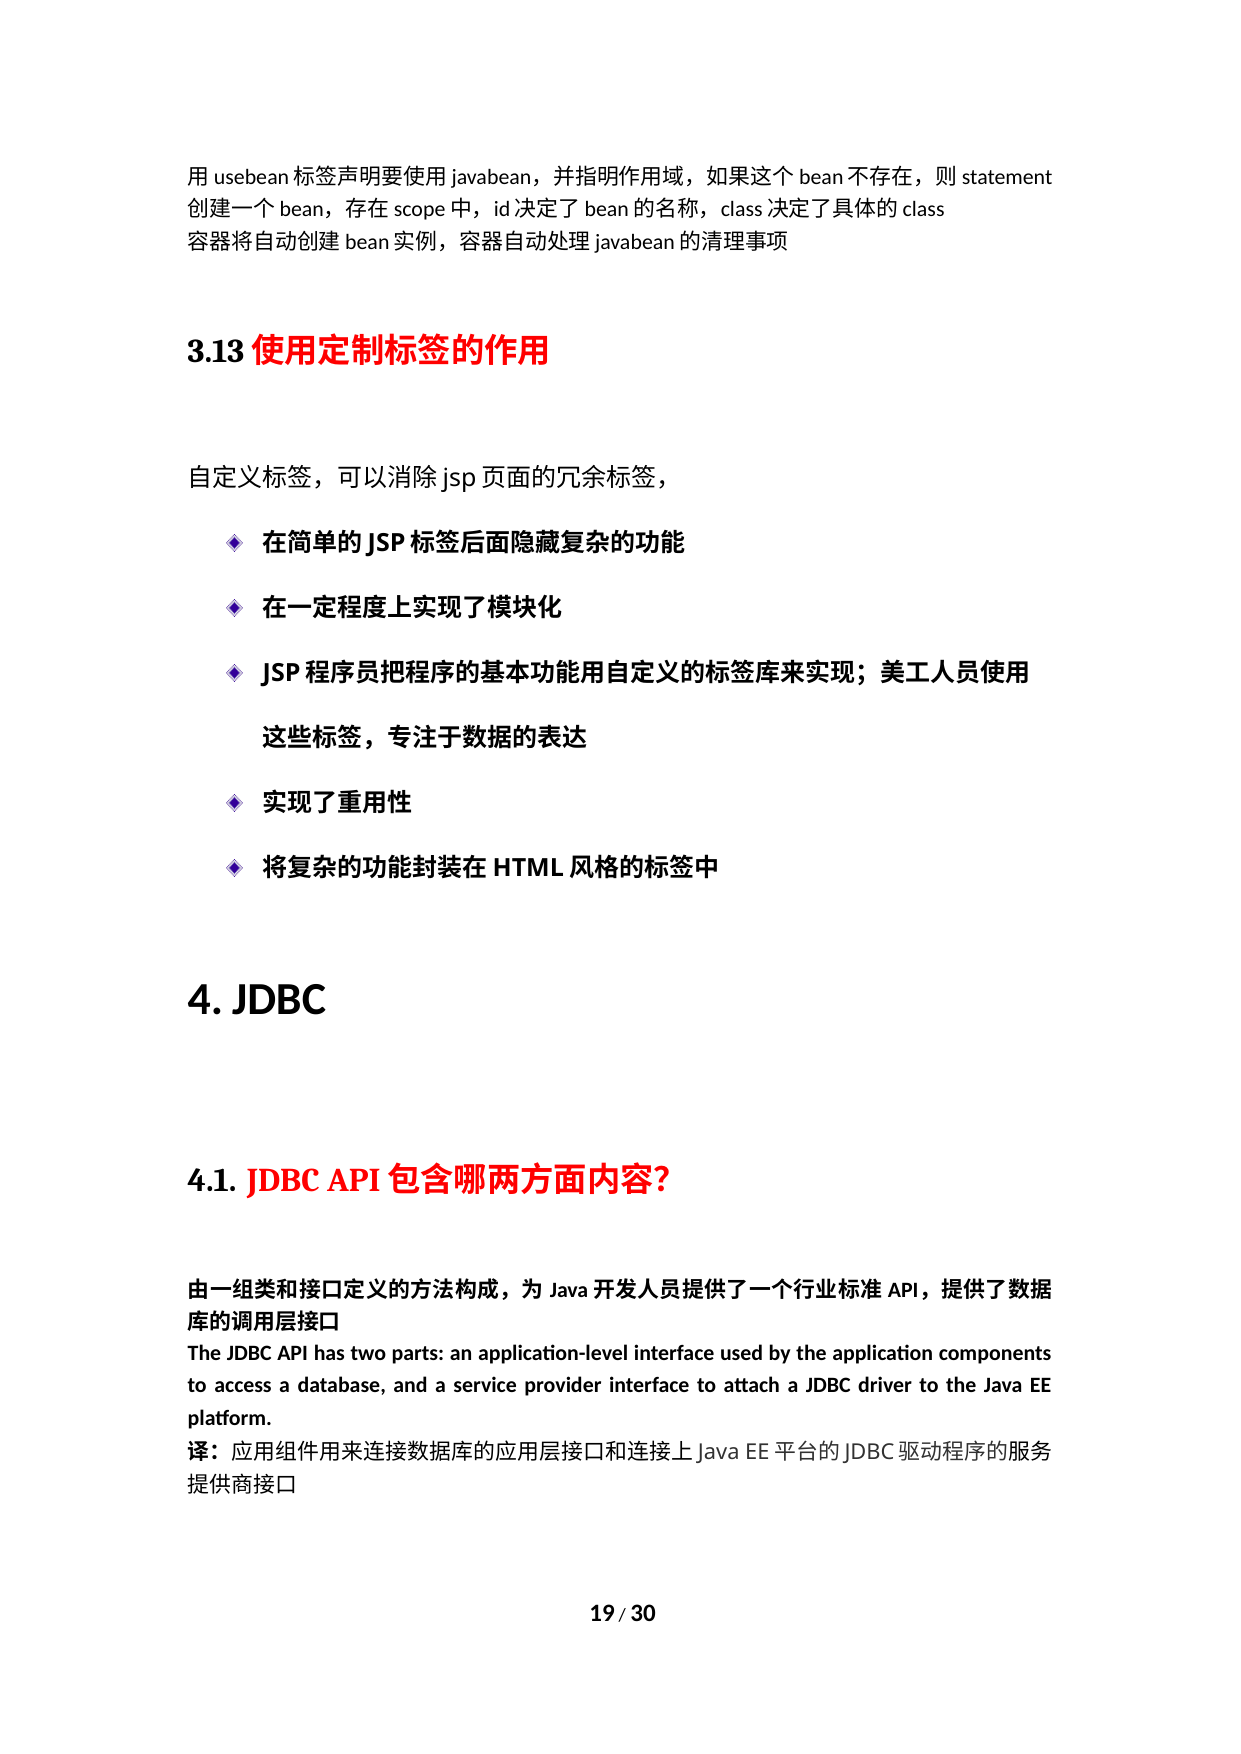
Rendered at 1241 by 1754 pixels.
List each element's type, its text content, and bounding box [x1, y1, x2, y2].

subtitle JDBC [187, 966, 1053, 1031]
subtitle 3.13使用定制标签的作用 [187, 316, 1053, 381]
picture [226, 664, 243, 682]
picture [226, 599, 243, 617]
list 在简单的JSP标签后面隐藏复杂的功能 [225, 508, 1053, 573]
text The JDBC API has two parts: an application-level interface used by the application components to access a database, and a service provider interface to attach a JDBC driver to the Java EE platform. [187, 1336, 1053, 1434]
subtitle JDBC API包含哪两方面内容？ [187, 1144, 1053, 1209]
text 用usebean标签声明要使用javabean，并指明作用域，如果这个bean不存在，则statement创建一个bean，存在scope中，id决定了bean的名称，class决定了具体的class [187, 158, 1053, 223]
list 实现了重用性 [225, 768, 1053, 833]
list 将复杂的功能封装在HTML风格的标签中 [225, 833, 1053, 898]
text 由一组类和接口定义的方法构成，为Java开发人员提供了一个行业标准API，提供了数据库的调用层接口 [187, 1271, 1053, 1336]
list JSP程序员把程序的基本功能用自定义的标签库来实现；美工人员使用这些标签，专注于数据的表达 [225, 638, 1053, 768]
picture [226, 534, 243, 552]
text 容器将自动创建bean实例，容器自动处理javabean的清理事项 [187, 223, 1053, 256]
list 在一定程度上实现了模块化 [225, 573, 1053, 638]
picture [226, 794, 243, 812]
picture [226, 859, 243, 877]
text 译：应用组件用来连接数据库的应用层接口和连接上Java EE平台的JDBC驱动程序的服务提供商接口 [187, 1434, 1053, 1499]
text 自定义标签，可以消除jsp页面的冗余标签， [187, 443, 1053, 508]
